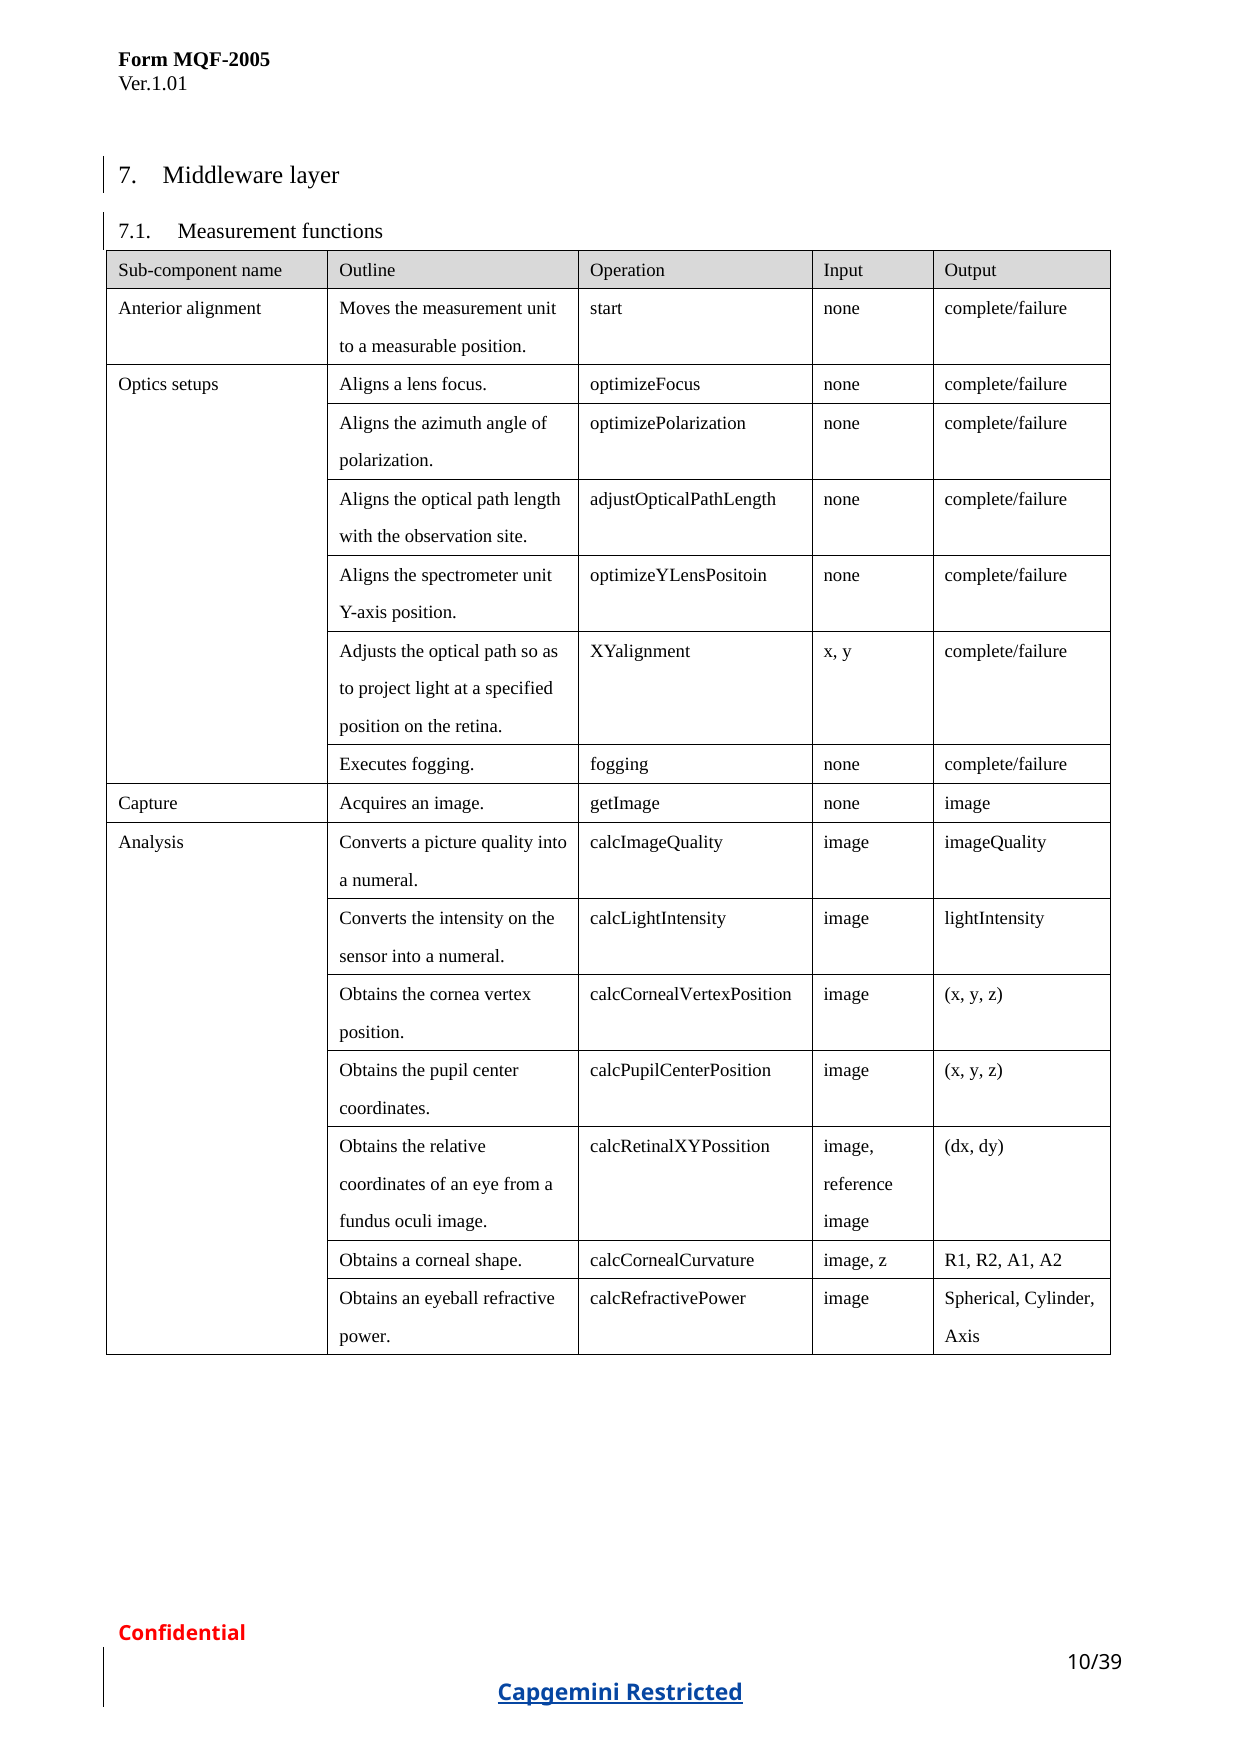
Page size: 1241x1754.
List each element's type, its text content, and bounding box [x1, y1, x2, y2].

table_cell image [813, 1279, 933, 1354]
table_cell optimizeFocus [579, 365, 812, 403]
table_cell (dx, dy) [934, 1127, 1110, 1240]
table_cell Analysis [107, 823, 327, 1354]
table_cell calcLightIntensity [579, 899, 812, 974]
table_cell Capture [107, 784, 327, 822]
table_cell adjustOpticalPathLength [579, 480, 812, 555]
table_cell none [813, 745, 933, 783]
table_cell R1, R2, A1, A2 [934, 1241, 1110, 1278]
table_cell image [813, 1051, 933, 1126]
table_cell (x, y, z) [934, 975, 1110, 1050]
table_cell complete/failure [934, 480, 1110, 555]
table_cell calcCornealVertexPosition [579, 975, 812, 1050]
table_cell Anterior alignment [107, 289, 327, 364]
table_cell Executes fogging. [328, 745, 578, 783]
table_cell optimizePolarization [579, 404, 812, 479]
subtitle Middleware layer [118, 156, 1122, 193]
table_cell calcImageQuality [579, 823, 812, 898]
table_cell complete/failure [934, 745, 1110, 783]
table_cell calcPupilCenterPosition [579, 1051, 812, 1126]
table_cell none [813, 784, 933, 822]
table_header Input [813, 251, 933, 288]
table_cell Moves the measurement unit to a measurable position. [328, 289, 578, 364]
table_cell imageQuality [934, 823, 1110, 898]
table_cell Acquires an image. [328, 784, 578, 822]
table_cell Aligns the spectrometer unit Y-axis position. [328, 556, 578, 631]
table_cell Obtains the cornea vertex position. [328, 975, 578, 1050]
table_cell none [813, 289, 933, 364]
table_cell Adjusts the optical path so as to project light at a specified position on the retina. [328, 632, 578, 744]
table_cell complete/failure [934, 365, 1110, 403]
table_cell getImage [579, 784, 812, 822]
table_cell lightIntensity [934, 899, 1110, 974]
table_cell image [813, 975, 933, 1050]
table_cell complete/failure [934, 404, 1110, 479]
table_cell optimizeYLensPositoin [579, 556, 812, 631]
table_cell (x, y, z) [934, 1051, 1110, 1126]
table_cell complete/failure [934, 632, 1110, 744]
table_cell XYalignment [579, 632, 812, 744]
table_cell Aligns a lens focus. [328, 365, 578, 403]
table_cell start [579, 289, 812, 364]
table_cell Aligns the optical path length with the observation site. [328, 480, 578, 555]
table_cell complete/failure [934, 289, 1110, 364]
table_cell image, reference image [813, 1127, 933, 1240]
table_cell none [813, 556, 933, 631]
table_cell Obtains a corneal shape. [328, 1241, 578, 1278]
table_cell calcRetinalXYPossition [579, 1127, 812, 1240]
table_header Outline [328, 251, 578, 288]
table_cell fogging [579, 745, 812, 783]
table_header Sub-component name [107, 251, 327, 288]
table_cell Aligns the azimuth angle of polarization. [328, 404, 578, 479]
table_cell Spherical, Cylinder, Axis [934, 1279, 1110, 1354]
subtitle Measurement functions [118, 212, 1122, 249]
table_cell complete/failure [934, 556, 1110, 631]
table_cell Obtains the pupil center coordinates. [328, 1051, 578, 1126]
table_cell image, z [813, 1241, 933, 1278]
table_cell calcCornealCurvature [579, 1241, 812, 1278]
table_cell none [813, 480, 933, 555]
table_header Operation [579, 251, 812, 288]
table_cell calcRefractivePower [579, 1279, 812, 1354]
table_header Output [934, 251, 1110, 288]
table_cell x, y [813, 632, 933, 744]
table_cell Converts a picture quality into a numeral. [328, 823, 578, 898]
table_cell Optics setups [107, 365, 327, 783]
table_cell Obtains an eyeball refractive power. [328, 1279, 578, 1354]
table_cell none [813, 404, 933, 479]
table_cell Obtains the relative coordinates of an eye from a fundus oculi image. [328, 1127, 578, 1240]
table_cell image [813, 899, 933, 974]
table_cell image [934, 784, 1110, 822]
table_cell image [813, 823, 933, 898]
table_cell none [813, 365, 933, 403]
table_cell Converts the intensity on the sensor into a numeral. [328, 899, 578, 974]
